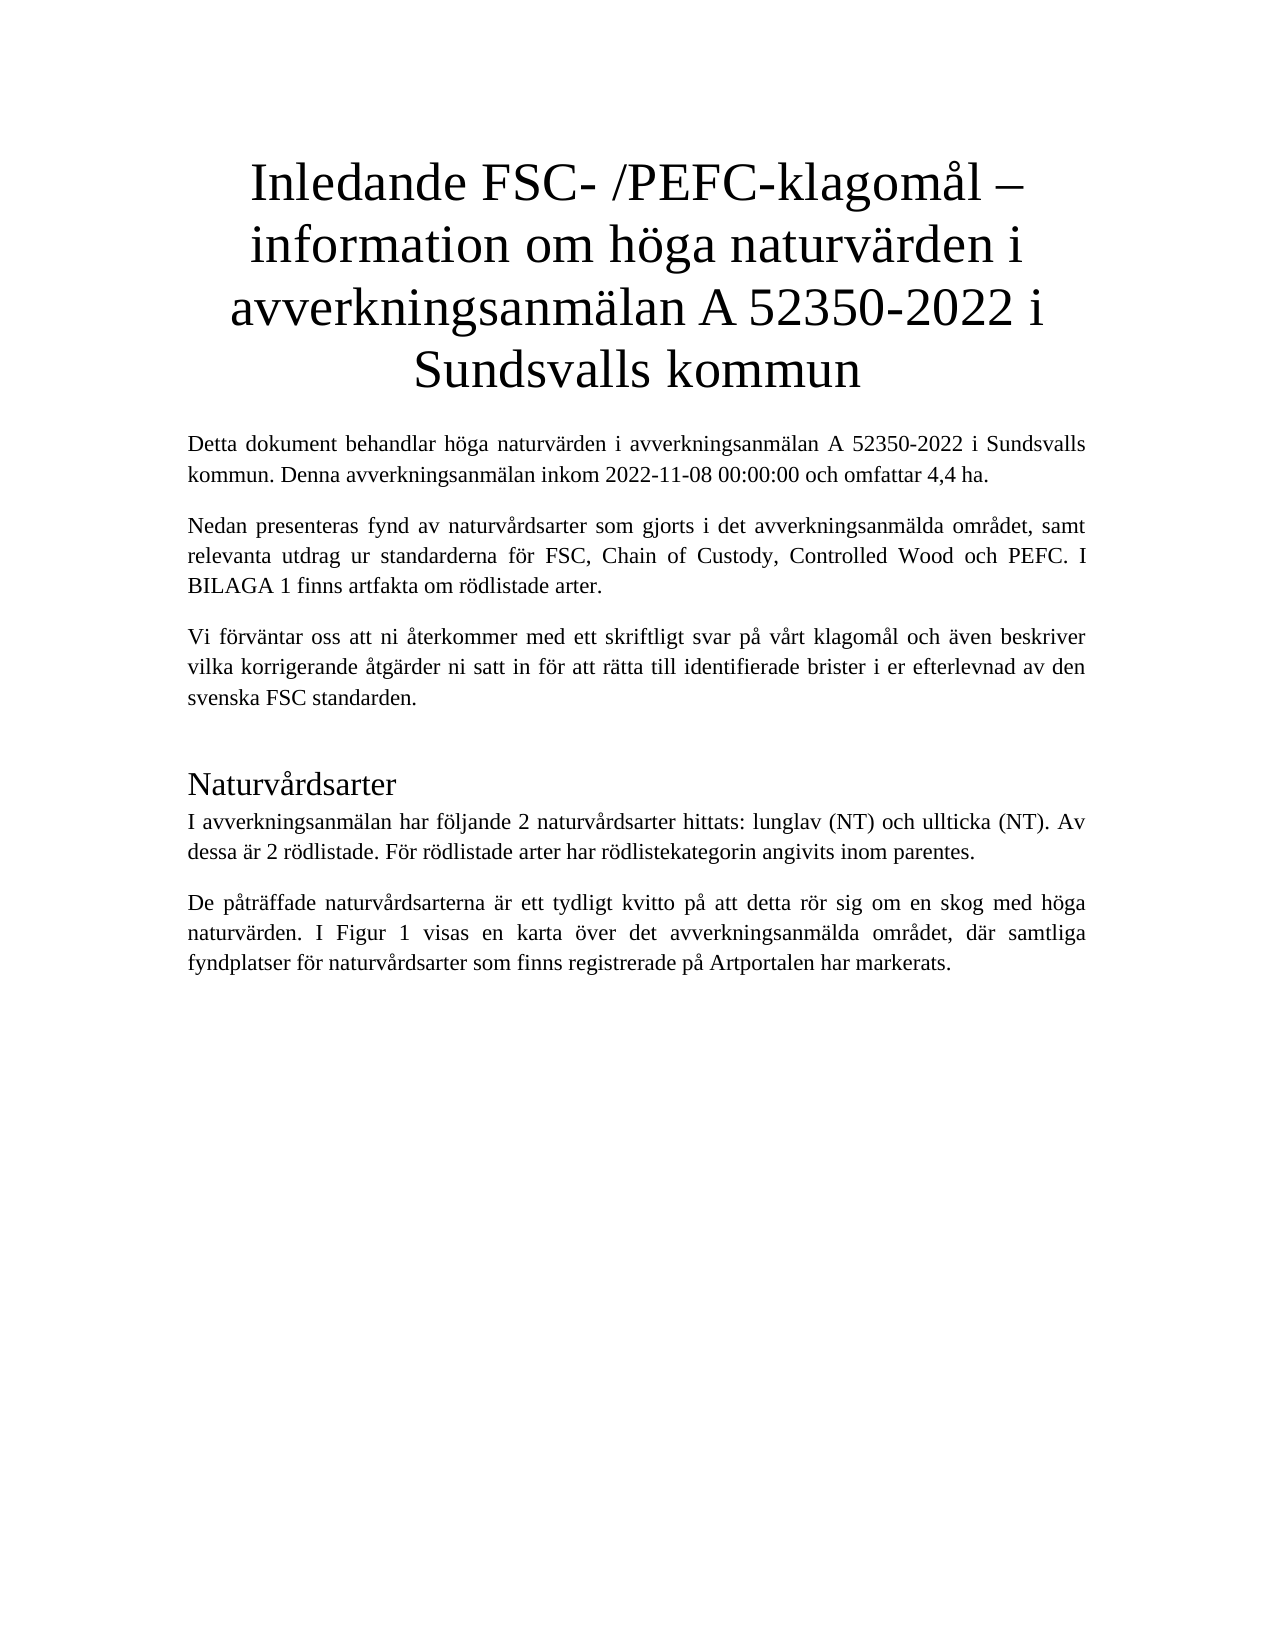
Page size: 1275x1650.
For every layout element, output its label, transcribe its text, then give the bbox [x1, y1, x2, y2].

title Inledande FSC- /PEFC-klagomål – information om höga naturvärden i avverkningsanmälan A 52350-2022 i Sundsvalls kommun [187, 150, 1087, 399]
subtitle Naturvårdsarter [187, 764, 1087, 802]
text Detta dokument behandlar höga naturvärden i avverkningsanmälan A 52350-2022 i Sundsvalls kommun. Denna avverkningsanmälan inkom 2022-11-08 00:00:00 och omfattar 4,4 ha. [187, 430, 1087, 487]
text Nedan presenteras fynd av naturvårdsarter som gjorts i det avverkningsanmälda området, samt relevanta utdrag ur standarderna för FSC, Chain of Custody, Controlled Wood och PEFC. I BILAGA 1 finns artfakta om rödlistade arter. [187, 512, 1087, 598]
text I avverkningsanmälan har följande 2 naturvårdsarter hittats: lunglav (NT) och ullticka (NT). Av dessa är 2 rödlistade. För rödlistade arter har rödlistekategorin angivits inom parentes. [187, 808, 1087, 864]
text De påträffade naturvårdsarterna är ett tydligt kvitto på att detta rör sig om en skog med höga naturvärden. I Figur 1 visas en karta över det avverkningsanmälda området, där samtliga fyndplatser för naturvårdsarter som finns registrerade på Artportalen har markerats. [187, 889, 1087, 976]
text Vi förväntar oss att ni återkommer med ett skriftligt svar på vårt klagomål och även beskriver vilka korrigerande åtgärder ni satt in för att rätta till identifierade brister i er efterlevnad av den svenska FSC standarden. [187, 623, 1087, 710]
